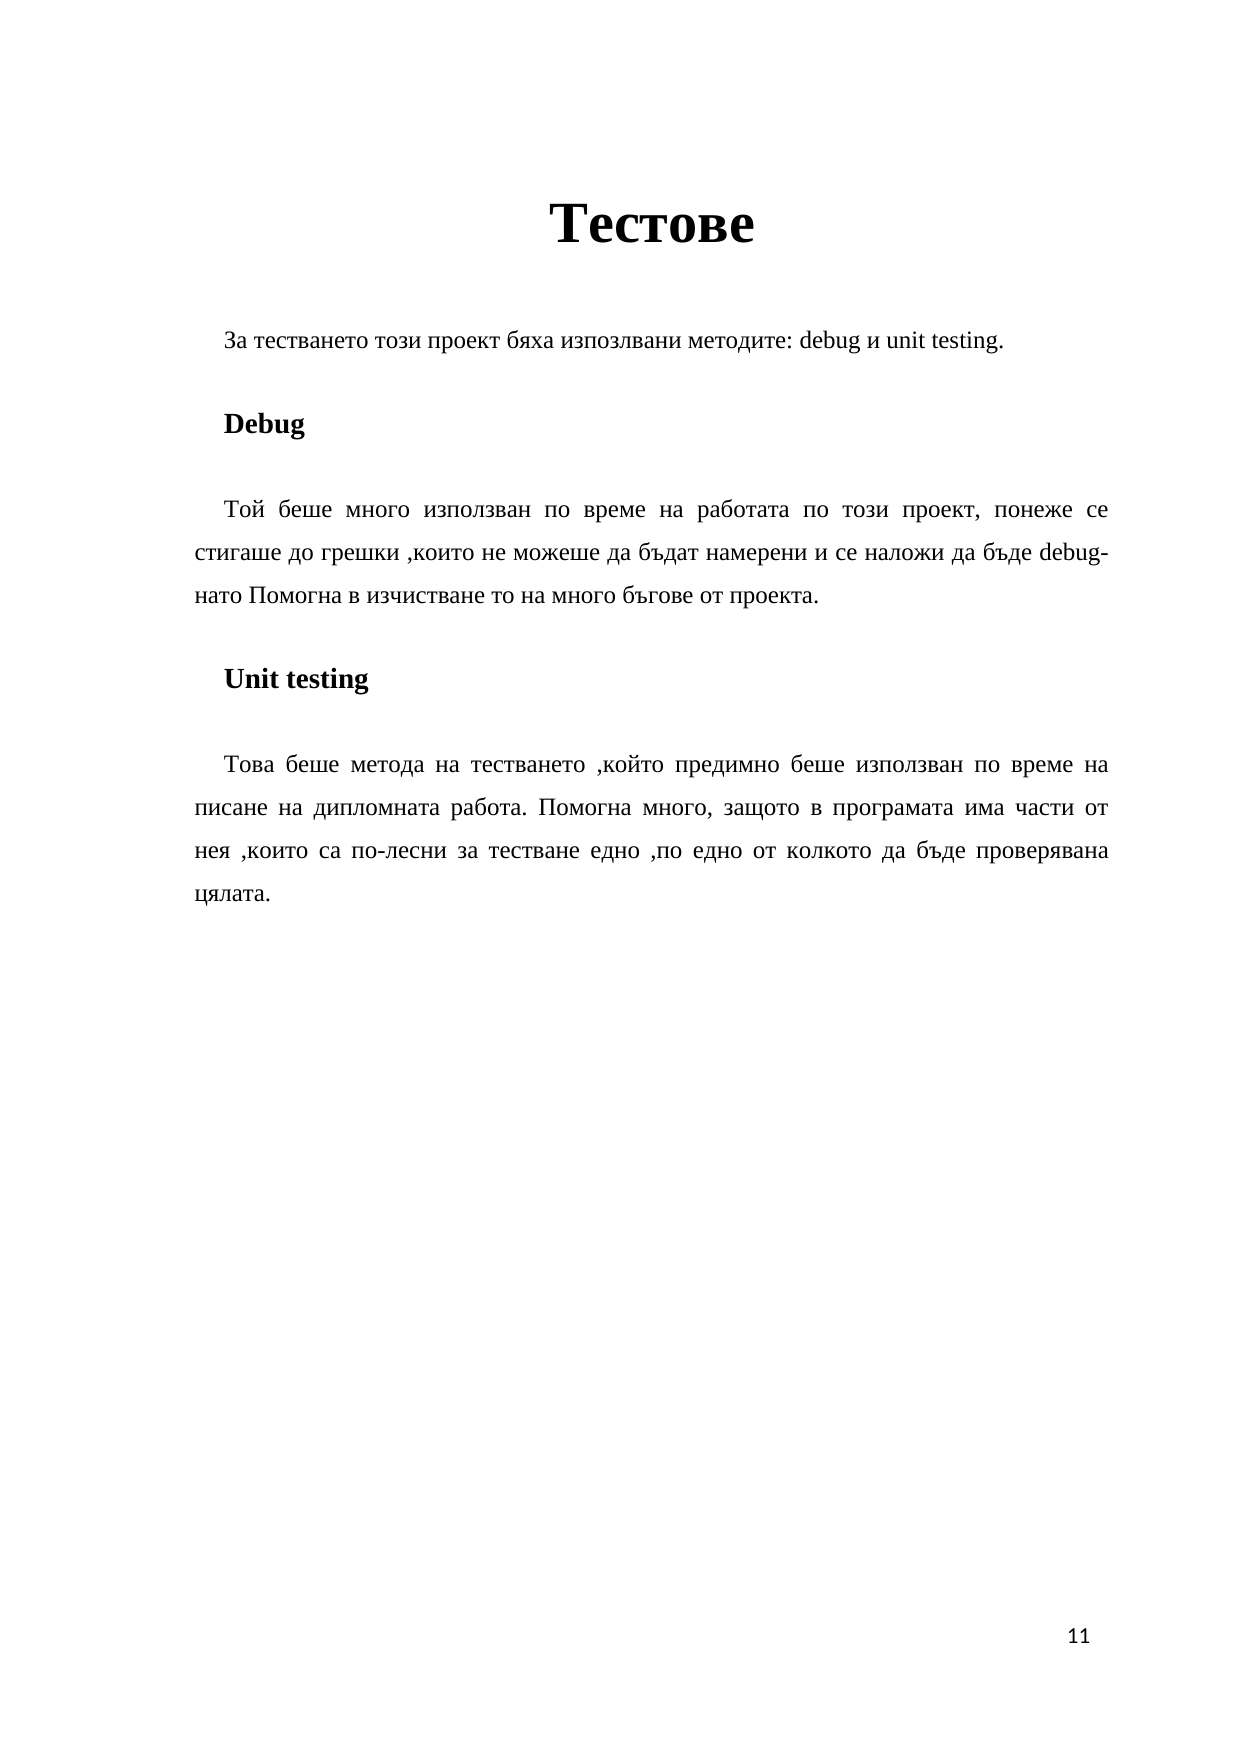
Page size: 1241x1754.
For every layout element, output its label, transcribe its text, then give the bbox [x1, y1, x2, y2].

text За тестването този проект бяха изпозлвани методите: debug и unit testing. [194, 326, 1110, 354]
text Той беше много използван по време на работата по този проект, понеже се стигаше до грешки ,които не можеше да бъдат намерени и се наложи да бъде debug-нато Помогна в изчистване то на много бъгове от проекта. [194, 494, 1110, 609]
text Debug [194, 406, 1110, 440]
text Тестове [194, 187, 1110, 254]
text Това беше метода на тестването ,който предимно беше използван по време на писане на дипломната работа. Помогна много, защото в програмата има части от нея ,които са по-лесни за тестване едно ,по едно от колкото да бъде проверявана цялата. [194, 749, 1110, 907]
text Unit testing [194, 661, 1110, 694]
